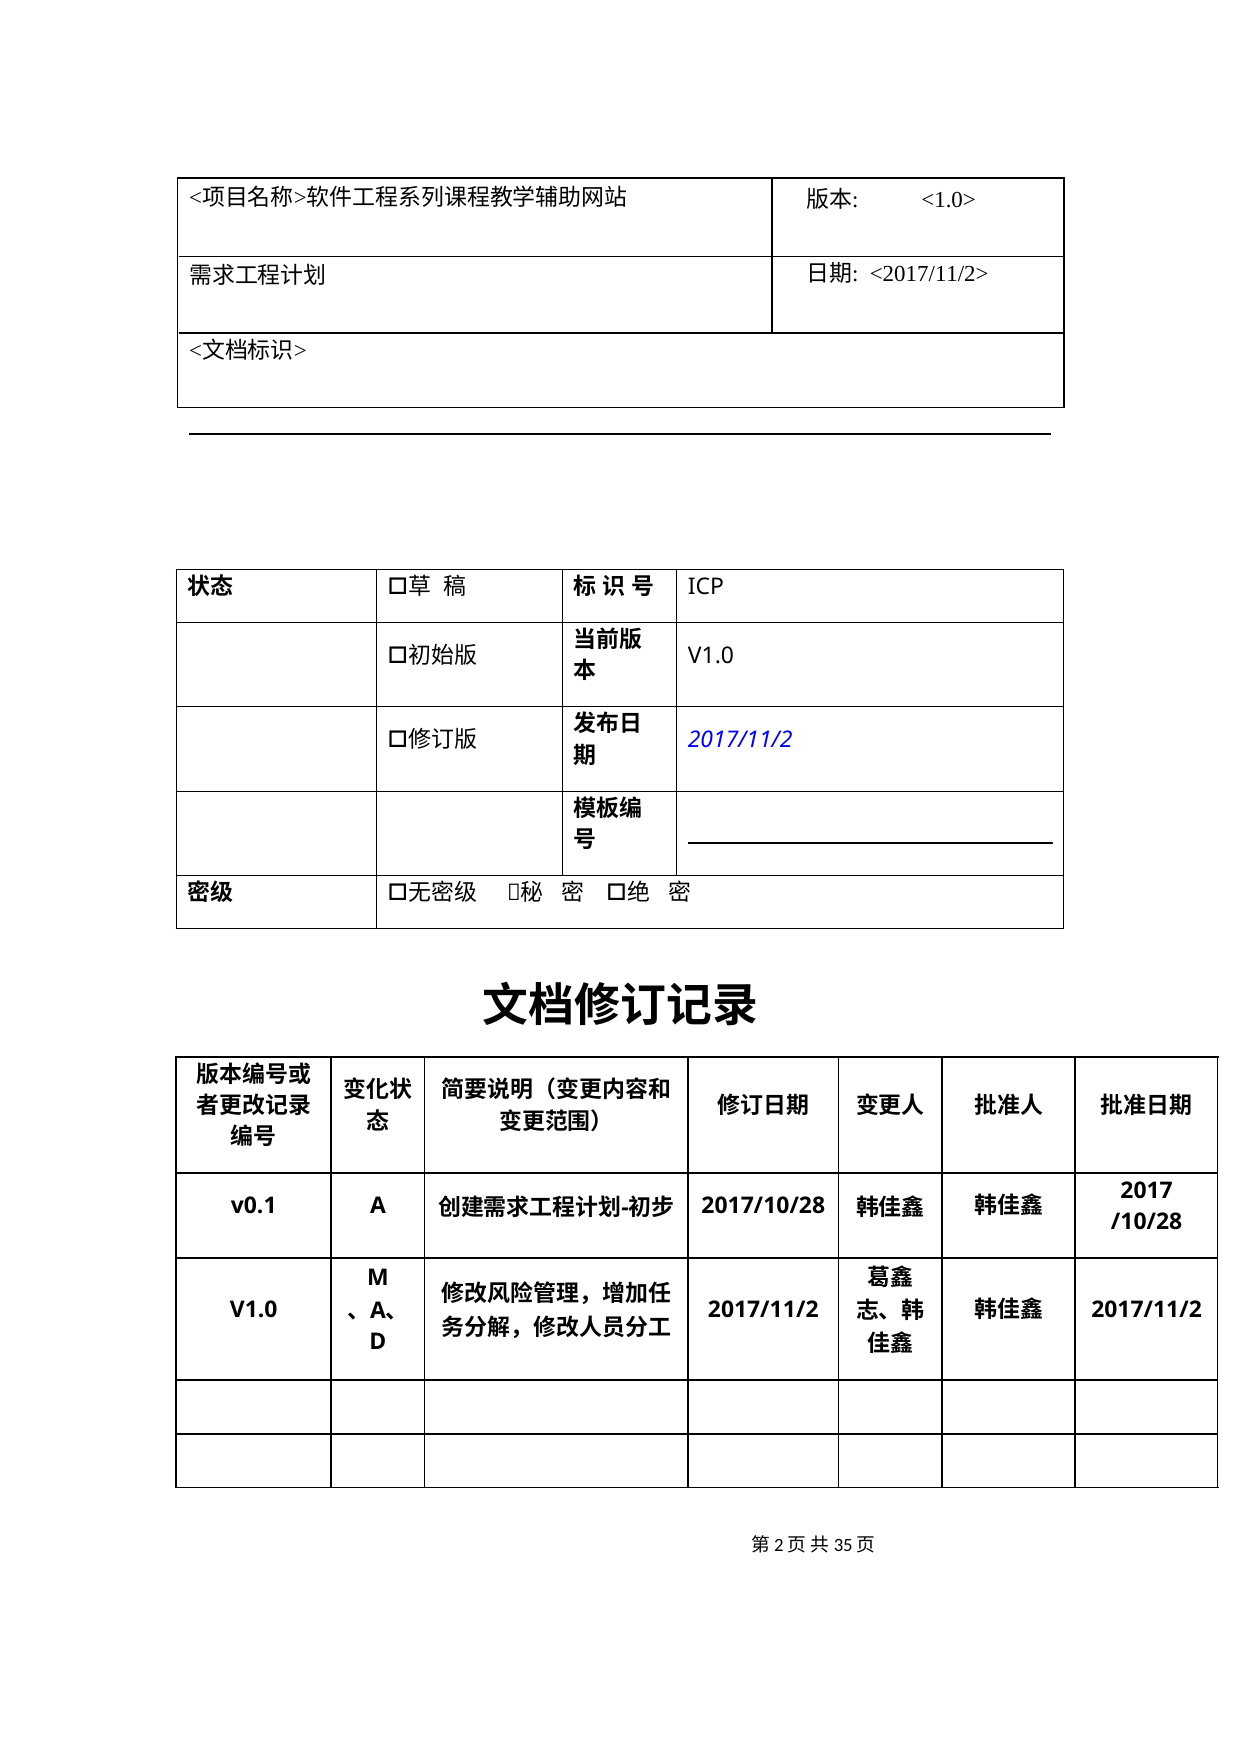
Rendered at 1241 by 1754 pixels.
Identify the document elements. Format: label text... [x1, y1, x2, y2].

table_cell 修改风险管理，增加任务分解，修改人员分工 [425, 1259, 687, 1379]
table_header 版本编号或者更改记录编号 [177, 1058, 330, 1172]
table_cell [1076, 1381, 1217, 1433]
table_cell 2017/10/28 [1076, 1174, 1217, 1257]
table_cell 创建需求工程计划-初步 [425, 1174, 687, 1257]
table_cell 2017/11/2 [1076, 1259, 1217, 1379]
table_cell [177, 792, 376, 875]
table_cell 韩佳鑫 [839, 1174, 941, 1257]
table_cell [943, 1435, 1074, 1487]
table_cell V1.0 [677, 623, 1063, 706]
table_cell [177, 1381, 330, 1433]
table_cell 密级 [177, 876, 376, 928]
table_cell 模板编号 [563, 792, 676, 875]
table_cell [677, 792, 1063, 875]
table_cell 2017/11/2 [677, 707, 1063, 791]
table_cell 葛鑫志、韩佳鑫 [839, 1259, 941, 1379]
table_cell 韩佳鑫 [943, 1259, 1074, 1379]
table_cell [689, 1381, 838, 1433]
table_cell 无密级 秘 密 绝 密 [377, 876, 1063, 928]
table_cell [943, 1381, 1074, 1433]
table_header 标 识 号 [563, 570, 676, 622]
table_header 简要说明（变更内容和变更范围） [425, 1058, 687, 1172]
table_cell M、A、D [332, 1259, 424, 1379]
table_cell [839, 1435, 941, 1487]
table_header 变更人 [839, 1058, 941, 1172]
table_header 修订日期 [689, 1058, 838, 1172]
table_header ICP [677, 570, 1063, 622]
table_cell [177, 623, 376, 706]
table_cell 2017/11/2 [689, 1259, 838, 1379]
table_cell [377, 792, 562, 875]
table_cell V1.0 [177, 1259, 330, 1379]
table_cell [332, 1435, 424, 1487]
table_cell 当前版本 [563, 623, 676, 706]
table_cell [689, 1435, 838, 1487]
table_cell 初始版 [377, 623, 562, 706]
table_cell 韩佳鑫 [943, 1174, 1074, 1257]
table_cell 2017/10/28 [689, 1174, 838, 1257]
table_cell [332, 1381, 424, 1433]
text 文档修订记录 [189, 973, 1051, 1035]
table_cell v0.1 [177, 1174, 330, 1257]
table_cell [177, 1435, 330, 1487]
table_cell [177, 707, 376, 791]
table_header 状态 [177, 570, 376, 622]
table_cell [1076, 1435, 1217, 1487]
table_cell 修订版 [377, 707, 562, 791]
table_cell [839, 1381, 941, 1433]
table_cell [425, 1435, 687, 1487]
table_cell [425, 1381, 687, 1433]
table_header 批准日期 [1076, 1058, 1217, 1172]
table_header 批准人 [943, 1058, 1074, 1172]
table_header 草 稿 [377, 570, 562, 622]
table_header 变化状态 [332, 1058, 424, 1172]
table_cell 发布日期 [563, 707, 676, 791]
table_cell A [332, 1174, 424, 1257]
